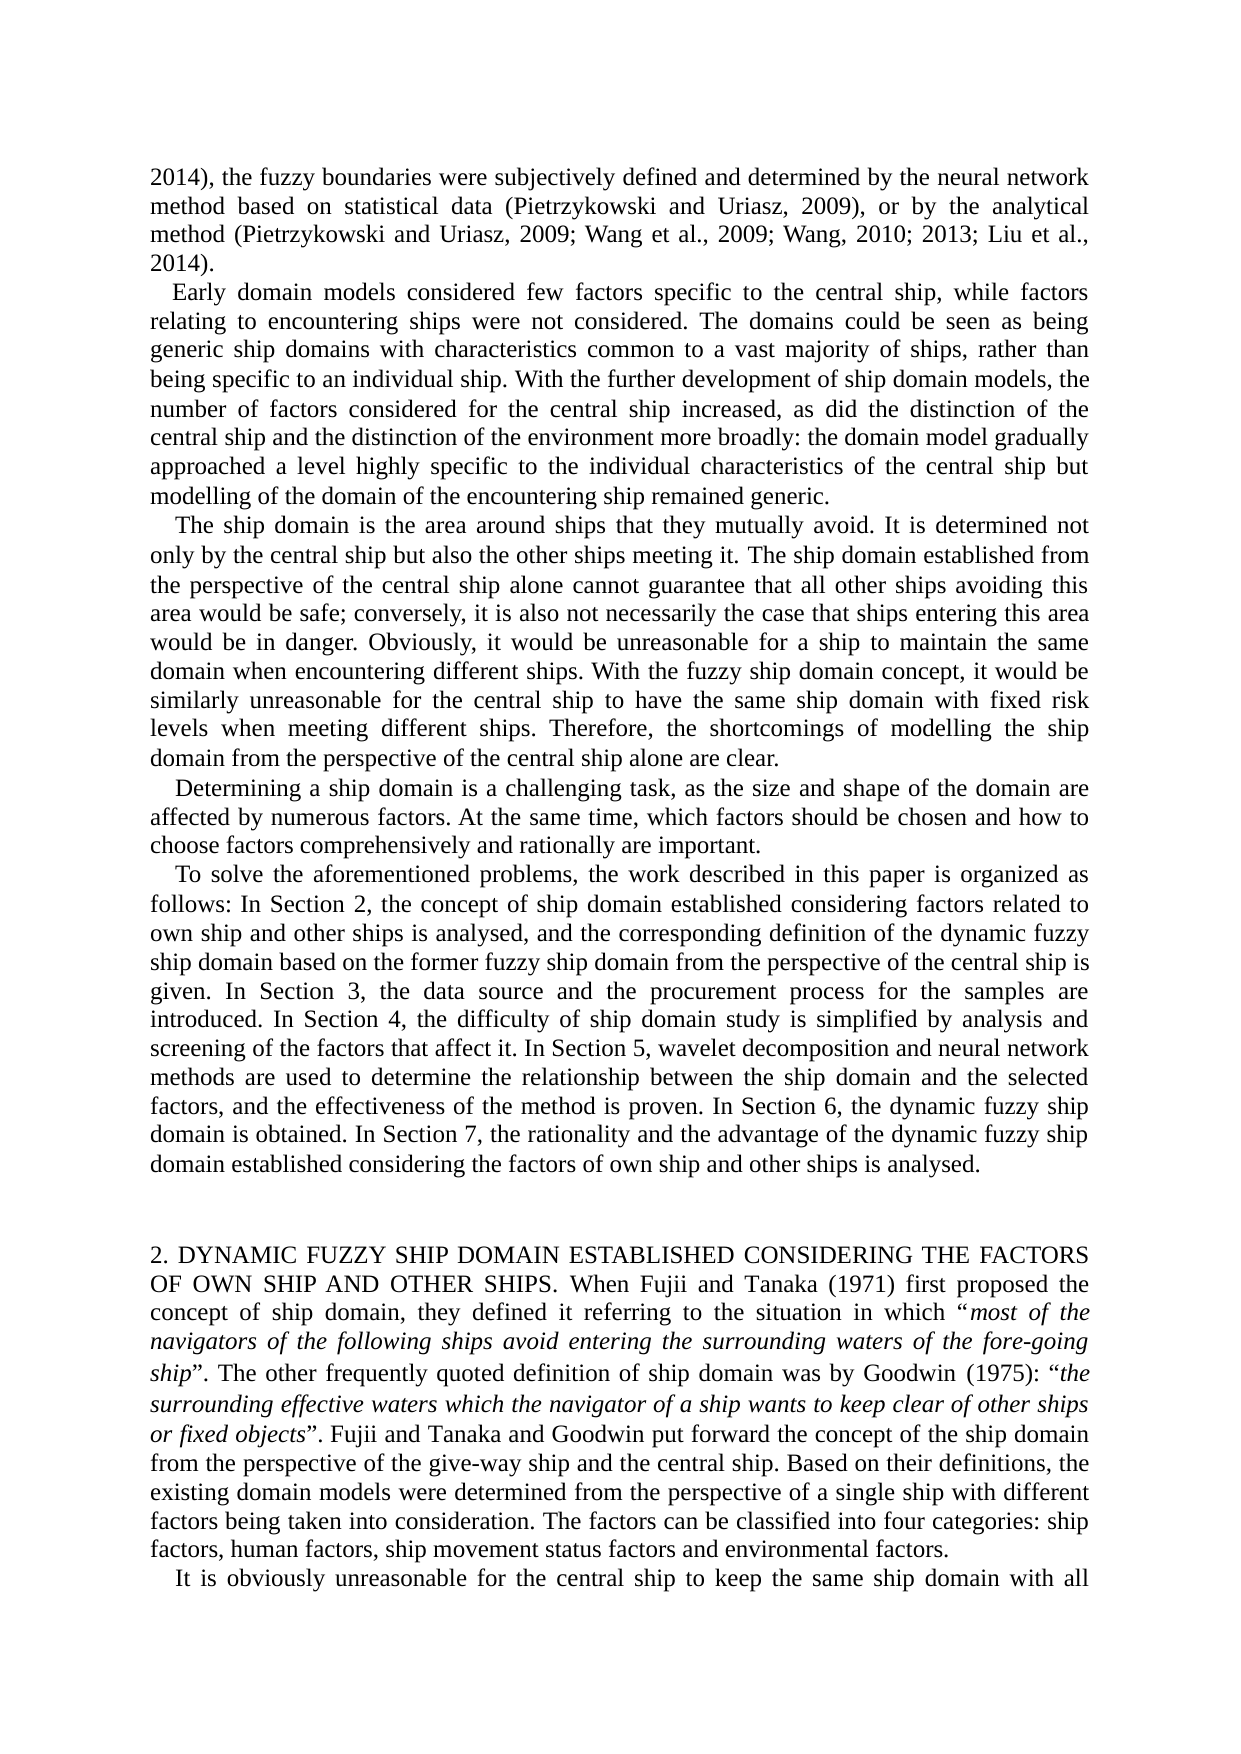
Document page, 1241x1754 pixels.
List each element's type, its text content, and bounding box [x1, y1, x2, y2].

list 2. DYNAMIC FUZZY SHIP DOMAIN ESTABLISHED CONSIDERING THE FACTORS OF OWN SHIP AND OTHER SHIPS. When Fujii and Tanaka (1971) first proposed the concept of ship domain, they defined it referring to the situation in which “most of the navigators of the following ships avoid entering the surrounding waters of the fore-going ship”. The other frequently quoted definition of ship domain was by Goodwin (1975): “the surrounding effective waters which the navigator of a ship wants to keep clear of other ships or fixed objects”. Fujii and Tanaka and Goodwin put forward the concept of the ship domain from the perspective of the give-way ship and the central ship. Based on their definitions, the existing domain models were determined from the perspective of a single ship with different factors being taken into consideration. The factors can be classified into four categories: ship factors, human factors, ship movement status factors and environmental factors. [150, 1240, 1090, 1563]
list Early domain models considered few factors specific to the central ship, while factors relating to encountering ships were not considered. The domains could be seen as being generic ship domains with characteristics common to a vast majority of ships, rather than being specific to an individual ship. With the further development of ship domain models, the number of factors considered for the central ship increased, as did the distinction of the central ship and the distinction of the environment more broadly: the domain model gradually approached a level highly specific to the individual characteristics of the central ship but modelling of the domain of the encountering ship remained generic. [150, 277, 1090, 511]
text Determining a ship domain is a challenging task, as the size and shape of the domain are affected by numerous factors. At the same time, which factors should be chosen and how to choose factors comprehensively and rationally are important. [150, 773, 1090, 859]
text The ship domain is the area around ships that they mutually avoid. It is determined not only by the central ship but also the other ships meeting it. The ship domain established from the perspective of the central ship alone cannot guarantee that all other ships avoiding this area would be safe; conversely, it is also not necessarily the case that ships entering this area would be in danger. Obviously, it would be unreasonable for a ship to maintain the same domain when encountering different ships. With the fuzzy ship domain concept, it would be similarly unreasonable for the central ship to have the same ship domain with fixed risk levels when meeting different ships. Therefore, the shortcomings of modelling the ship domain from the perspective of the central ship alone are clear. [150, 511, 1090, 773]
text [150, 162, 1090, 277]
text To solve the aforementioned problems, the work described in this paper is organized as follows: In Section 2, the concept of ship domain established considering factors related to own ship and other ships is analysed, and the corresponding definition of the dynamic fuzzy ship domain based on the former fuzzy ship domain from the perspective of the central ship is given. In Section 3, the data source and the procurement process for the samples are introduced. In Section 4, the difficulty of ship domain study is simplified by analysis and screening of the factors that affect it. In Section 5, wavelet decomposition and neural network methods are used to determine the relationship between the ship domain and the selected factors, and the effectiveness of the method is proven. In Section 6, the dynamic fuzzy ship domain is obtained. In Section 7, the rationality and the advantage of the dynamic fuzzy ship domain established considering the factors of own ship and other ships is analysed. [150, 859, 1090, 1179]
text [150, 1563, 1090, 1592]
